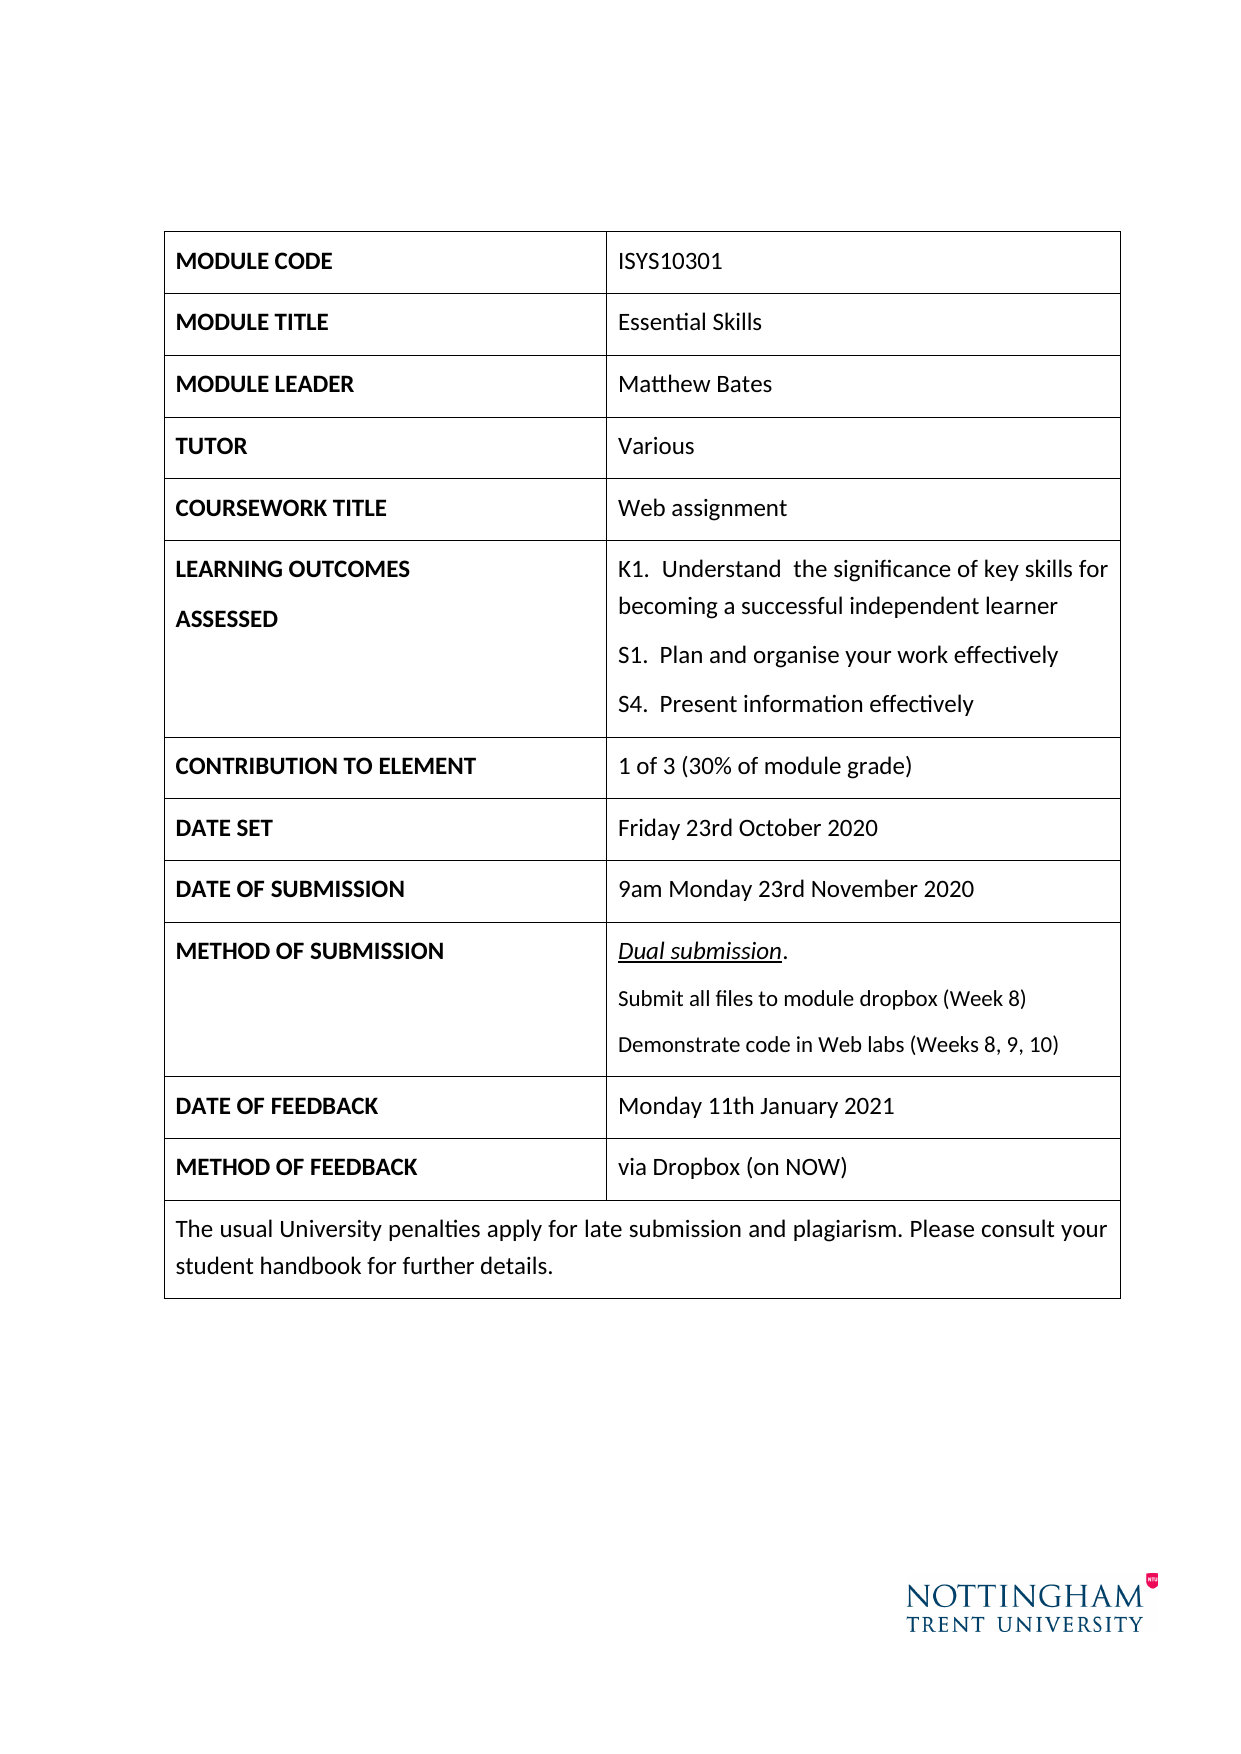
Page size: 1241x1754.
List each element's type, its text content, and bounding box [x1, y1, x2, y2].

table_cell 9am Monday 23rd November 2020 [607, 861, 1120, 922]
table_cell Monday 11th January 2021 [607, 1077, 1120, 1138]
table_cell K1. Understand the significance of key skills for becoming a successful independent learner S1. Plan and organise your work effectively S4. Present information effectively [607, 541, 1120, 737]
table_cell Dual submission. Submit all files to module dropbox (Week 8) Demonstrate code in Web labs (Weeks 8, 9, 10) [607, 923, 1120, 1076]
table_cell MODULE TITLE [165, 294, 606, 355]
table_cell METHOD OF FEEDBACK [165, 1139, 606, 1200]
table_cell METHOD OF SUBMISSION [165, 923, 606, 1076]
picture [906, 1573, 1158, 1632]
table_cell The usual University penalties apply for late submission and plagiarism. Please consult your student handbook for further details. [165, 1201, 1120, 1298]
table_cell Web assignment [607, 479, 1120, 540]
table_cell Friday 23rd October 2020 [607, 799, 1120, 860]
table_cell Various [607, 418, 1120, 478]
table_cell DATE SET [165, 799, 606, 860]
table_header ISYS10301 [607, 232, 1120, 293]
table_cell Matthew Bates [607, 356, 1120, 417]
table_cell TUTOR [165, 418, 606, 478]
table_cell Essential Skills [607, 294, 1120, 355]
table_cell DATE OF FEEDBACK [165, 1077, 606, 1138]
table_cell via Dropbox (on NOW) [607, 1139, 1120, 1200]
table_cell CONTRIBUTION TO ELEMENT [165, 738, 606, 798]
table_cell LEARNING OUTCOMES ASSESSED [165, 541, 606, 737]
table_header MODULE CODE [165, 232, 606, 293]
table_cell DATE OF SUBMISSION [165, 861, 606, 922]
table_cell COURSEWORK TITLE [165, 479, 606, 540]
table_cell MODULE LEADER [165, 356, 606, 417]
table_cell 1 of 3 (30% of module grade) [607, 738, 1120, 798]
